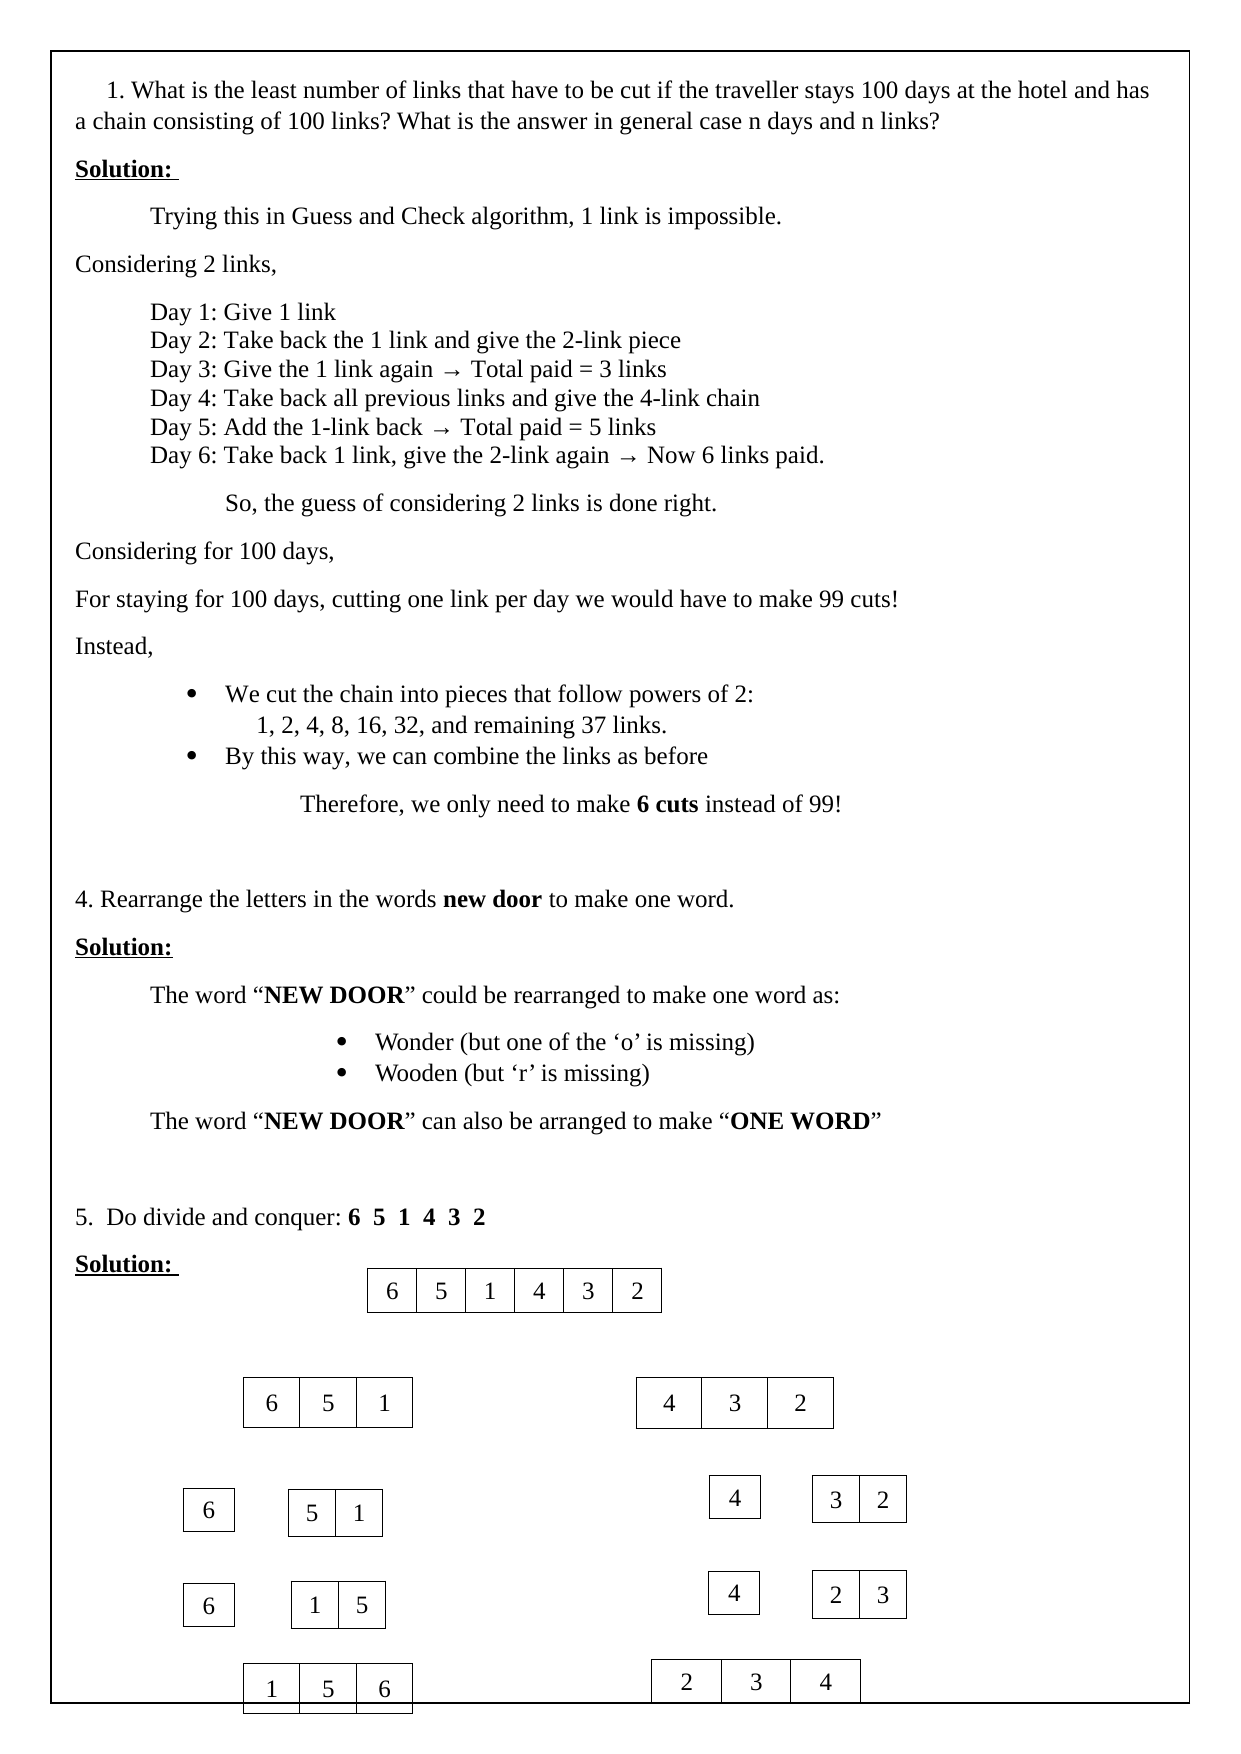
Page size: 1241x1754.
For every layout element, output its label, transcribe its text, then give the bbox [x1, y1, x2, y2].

table_header 6 [244, 1378, 299, 1427]
table_header 3 [564, 1269, 612, 1312]
text Day 2: Take back the 1 link and give the 2-link piece [75, 326, 1165, 354]
text For staying for 100 days, cutting one link per day we would have to make 99 cuts! [75, 584, 1165, 612]
table_header 6 [368, 1269, 416, 1312]
text So, the guess of considering 2 links is done right. [150, 488, 1165, 517]
table_header 6 [357, 1664, 412, 1713]
list Wooden (but ‘r’ is missing) [337, 1058, 1165, 1087]
text Considering for 100 days, [75, 536, 1165, 565]
table_header 6 [184, 1489, 234, 1531]
table_header 4 [709, 1572, 759, 1614]
text Solution: [75, 1249, 1165, 1278]
text Solution: [75, 932, 1165, 961]
text 5. Do divide and conquer: 6 5 1 4 3 2 [75, 1202, 1165, 1230]
text Solution: [75, 154, 1165, 182]
table_header 4 [637, 1378, 701, 1428]
table_header 3 [702, 1378, 767, 1428]
table_header 5 [339, 1582, 385, 1628]
table_header 2 [813, 1571, 859, 1618]
table_header 1 [244, 1664, 299, 1713]
text The word “NEW DOOR” can also be arranged to make “ONE WORD” [75, 1106, 1165, 1135]
table_header 5 [300, 1378, 356, 1427]
text The word “NEW DOOR” could be rearranged to make one word as: [75, 980, 1165, 1008]
table_header 2 [652, 1660, 721, 1703]
table_header 4 [515, 1269, 563, 1312]
table_header 5 [300, 1664, 356, 1713]
list Wonder (but one of the ‘o’ is missing) [337, 1027, 1165, 1056]
list We cut the chain into pieces that follow powers of 2: 1, 2, 4, 8, 16, 32, and remaining 37 links. [187, 679, 1165, 739]
text Day 4: Take back all previous links and give the 4-link chain [75, 383, 1165, 412]
table_header 1 [466, 1269, 514, 1312]
list By this way, we can combine the links as before [187, 741, 1165, 770]
text Therefore, we only need to make 6 cuts instead of 99! [225, 789, 1165, 818]
table_header 5 [417, 1269, 465, 1312]
text Day 1: Give 1 link [75, 297, 1165, 326]
table_header 2 [613, 1269, 661, 1312]
table_header 4 [791, 1660, 860, 1703]
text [75, 75, 1165, 135]
table_header 2 [860, 1476, 906, 1522]
text Instead, [75, 631, 1165, 660]
text Considering 2 links, [75, 249, 1165, 278]
text Trying this in Guess and Check algorithm, 1 link is impossible. [75, 201, 1165, 230]
text Day 5: Add the 1-link back → Total paid = 5 links [75, 412, 1165, 441]
table_header 1 [336, 1490, 382, 1536]
table_header 3 [860, 1571, 906, 1618]
table_header 6 [184, 1584, 234, 1626]
table_header 1 [292, 1582, 338, 1628]
table_header 4 [710, 1476, 760, 1518]
table_header 1 [357, 1378, 412, 1427]
table_header 3 [722, 1660, 790, 1703]
table_header 2 [768, 1378, 833, 1428]
text Day 3: Give the 1 link again → Total paid = 3 links [75, 354, 1165, 383]
text 4. Rearrange the letters in the words new door to make one word. [75, 884, 1165, 913]
text Day 6: Take back 1 link, give the 2-link again → Now 6 links paid. [75, 441, 1165, 469]
table_header 5 [289, 1490, 335, 1536]
table_header 3 [813, 1476, 859, 1522]
